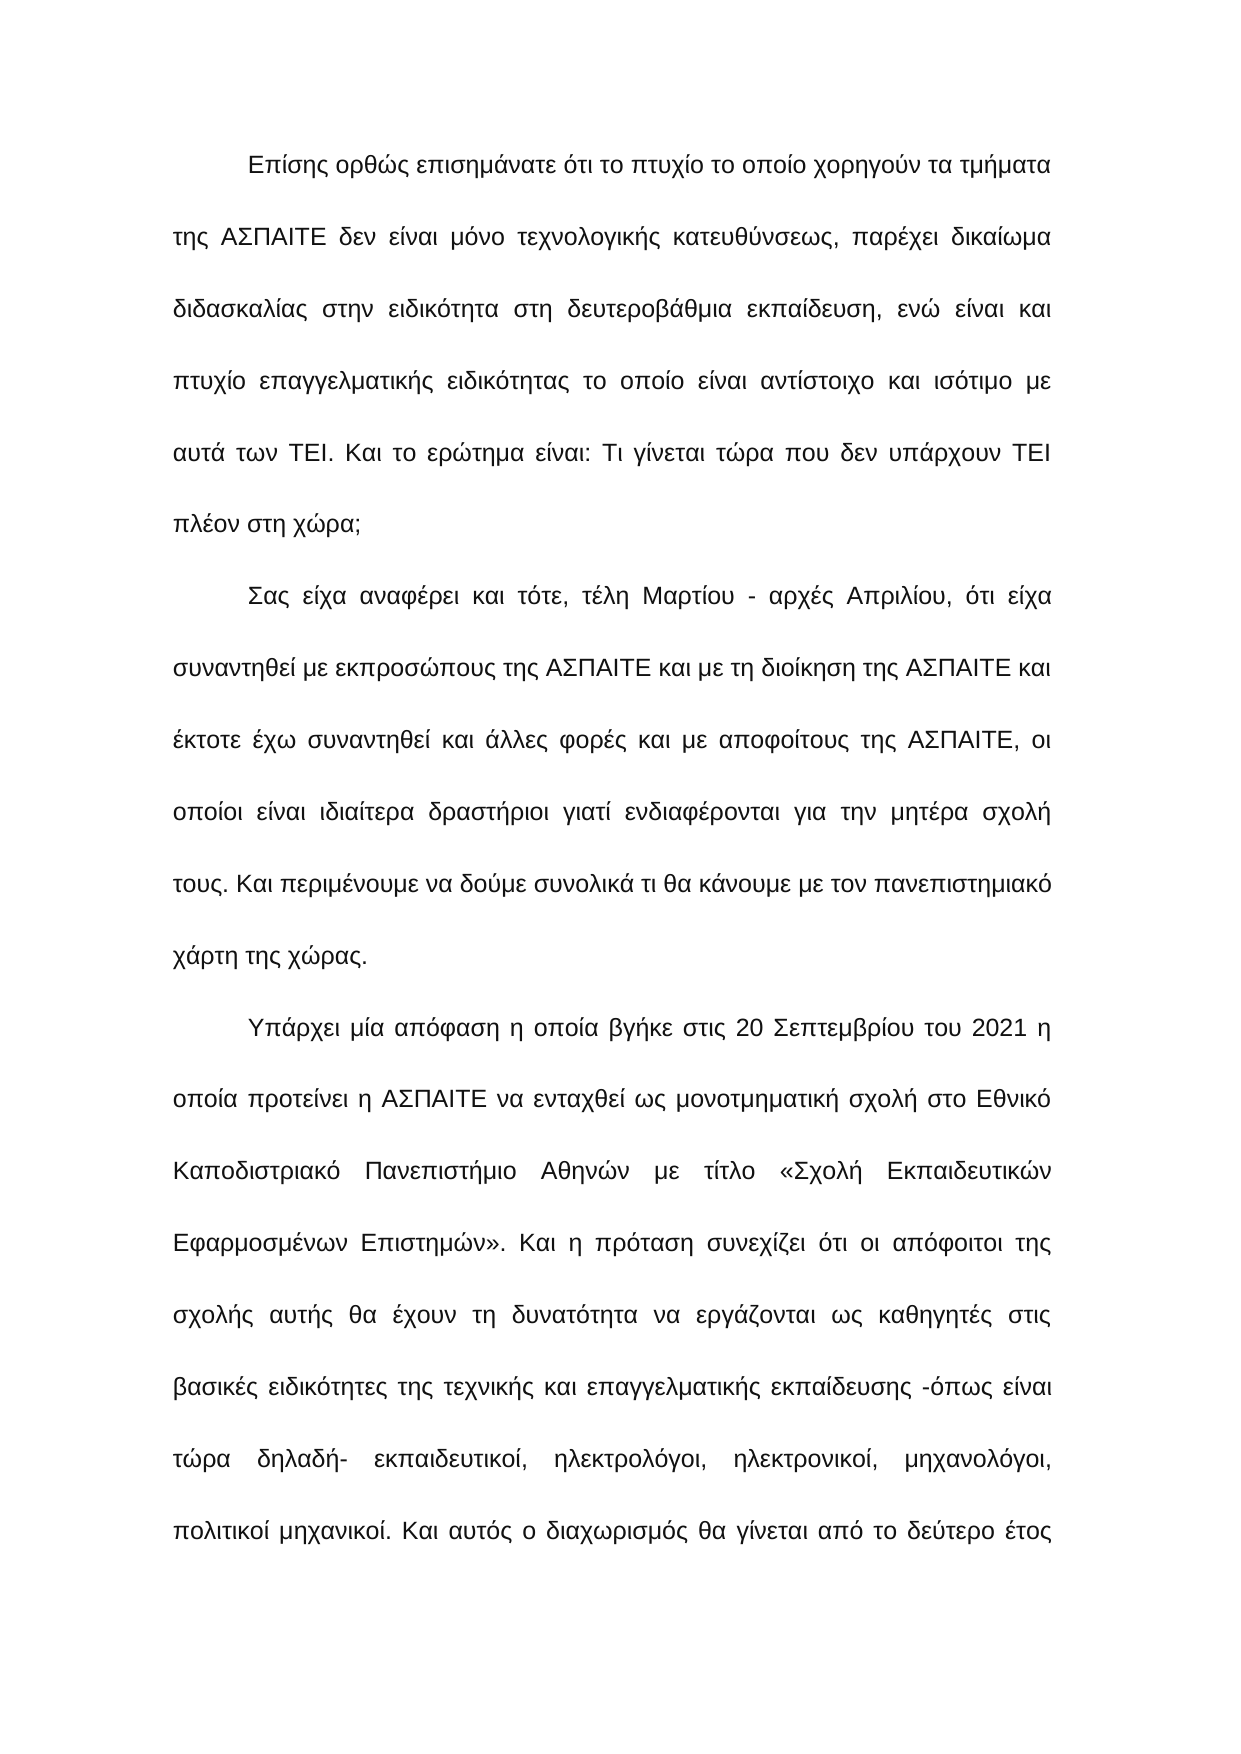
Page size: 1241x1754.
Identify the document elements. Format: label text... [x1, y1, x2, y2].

text Επίσης ορθώς επισημάνατε ότι το πτυχίο το οποίο χορηγούν τα τμήματα της ΑΣΠΑΙΤΕ δεν είναι μόνο τεχνολογικής κατευθύνσεως, παρέχει δικαίωμα διδασκαλίας στην ειδικότητα στη δευτεροβάθμια εκπαίδευση, ενώ είναι και πτυχίο επαγγελματικής ειδικότητας το οποίο είναι αντίστοιχο και ισότιμο με αυτά των ΤΕΙ. Και το ερώτημα είναι: Τι γίνεται τώρα που δεν υπάρχουν ΤΕΙ πλέον στη χώρα; [173, 150, 1053, 538]
text Σας είχα αναφέρει και τότε, τέλη Μαρτίου - αρχές Απριλίου, ότι είχα συναντηθεί με εκπροσώπους της ΑΣΠΑΙΤΕ και με τη διοίκηση της ΑΣΠΑΙΤΕ και έκτοτε έχω συναντηθεί και άλλες φορές και με αποφοίτους της ΑΣΠΑΙΤΕ, οι οποίοι είναι ιδιαίτερα δραστήριοι γιατί ενδιαφέρονται για την μητέρα σχολή τους. Και περιμένουμε να δούμε συνολικά τι θα κάνουμε με τον πανεπιστημιακό χάρτη της χώρας. [173, 581, 1053, 969]
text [173, 1012, 1053, 1544]
